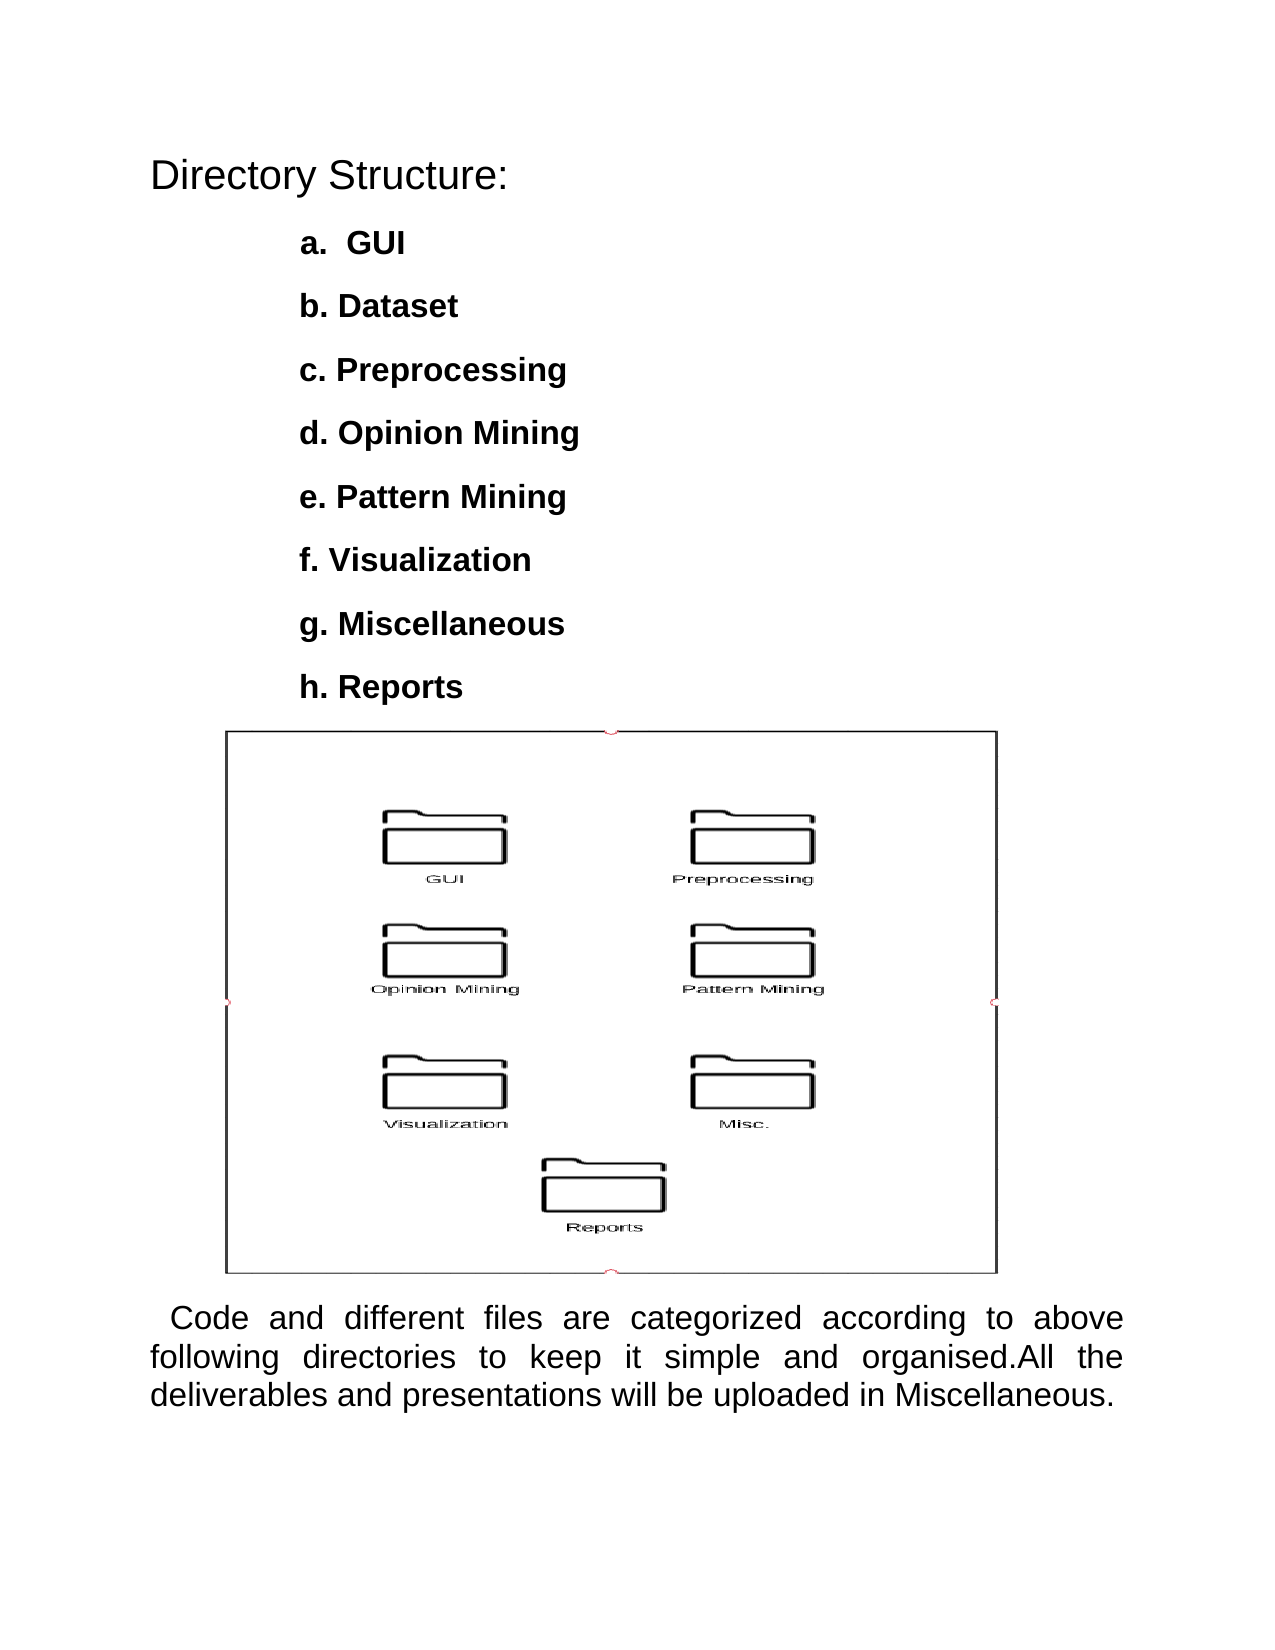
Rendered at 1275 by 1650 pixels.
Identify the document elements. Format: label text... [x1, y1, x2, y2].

text a. GUI [300, 223, 1125, 261]
picture [225, 730, 999, 1274]
text Code and different files are categorized according to above following directories to keep it simple and organised.All the deliverables and presentations will be uploaded in Miscellaneous. [150, 1298, 1125, 1414]
text b. Dataset [225, 286, 1125, 325]
text e. Pattern Mining [225, 477, 1125, 515]
text f. Visualization [225, 540, 1125, 578]
text g. Miscellaneous [225, 603, 1125, 642]
text c. Preprocessing [225, 350, 1125, 388]
text h. Reports [225, 667, 1125, 705]
text d. Opinion Mining [225, 413, 1125, 452]
subtitle Directory Structure: [150, 150, 1125, 198]
